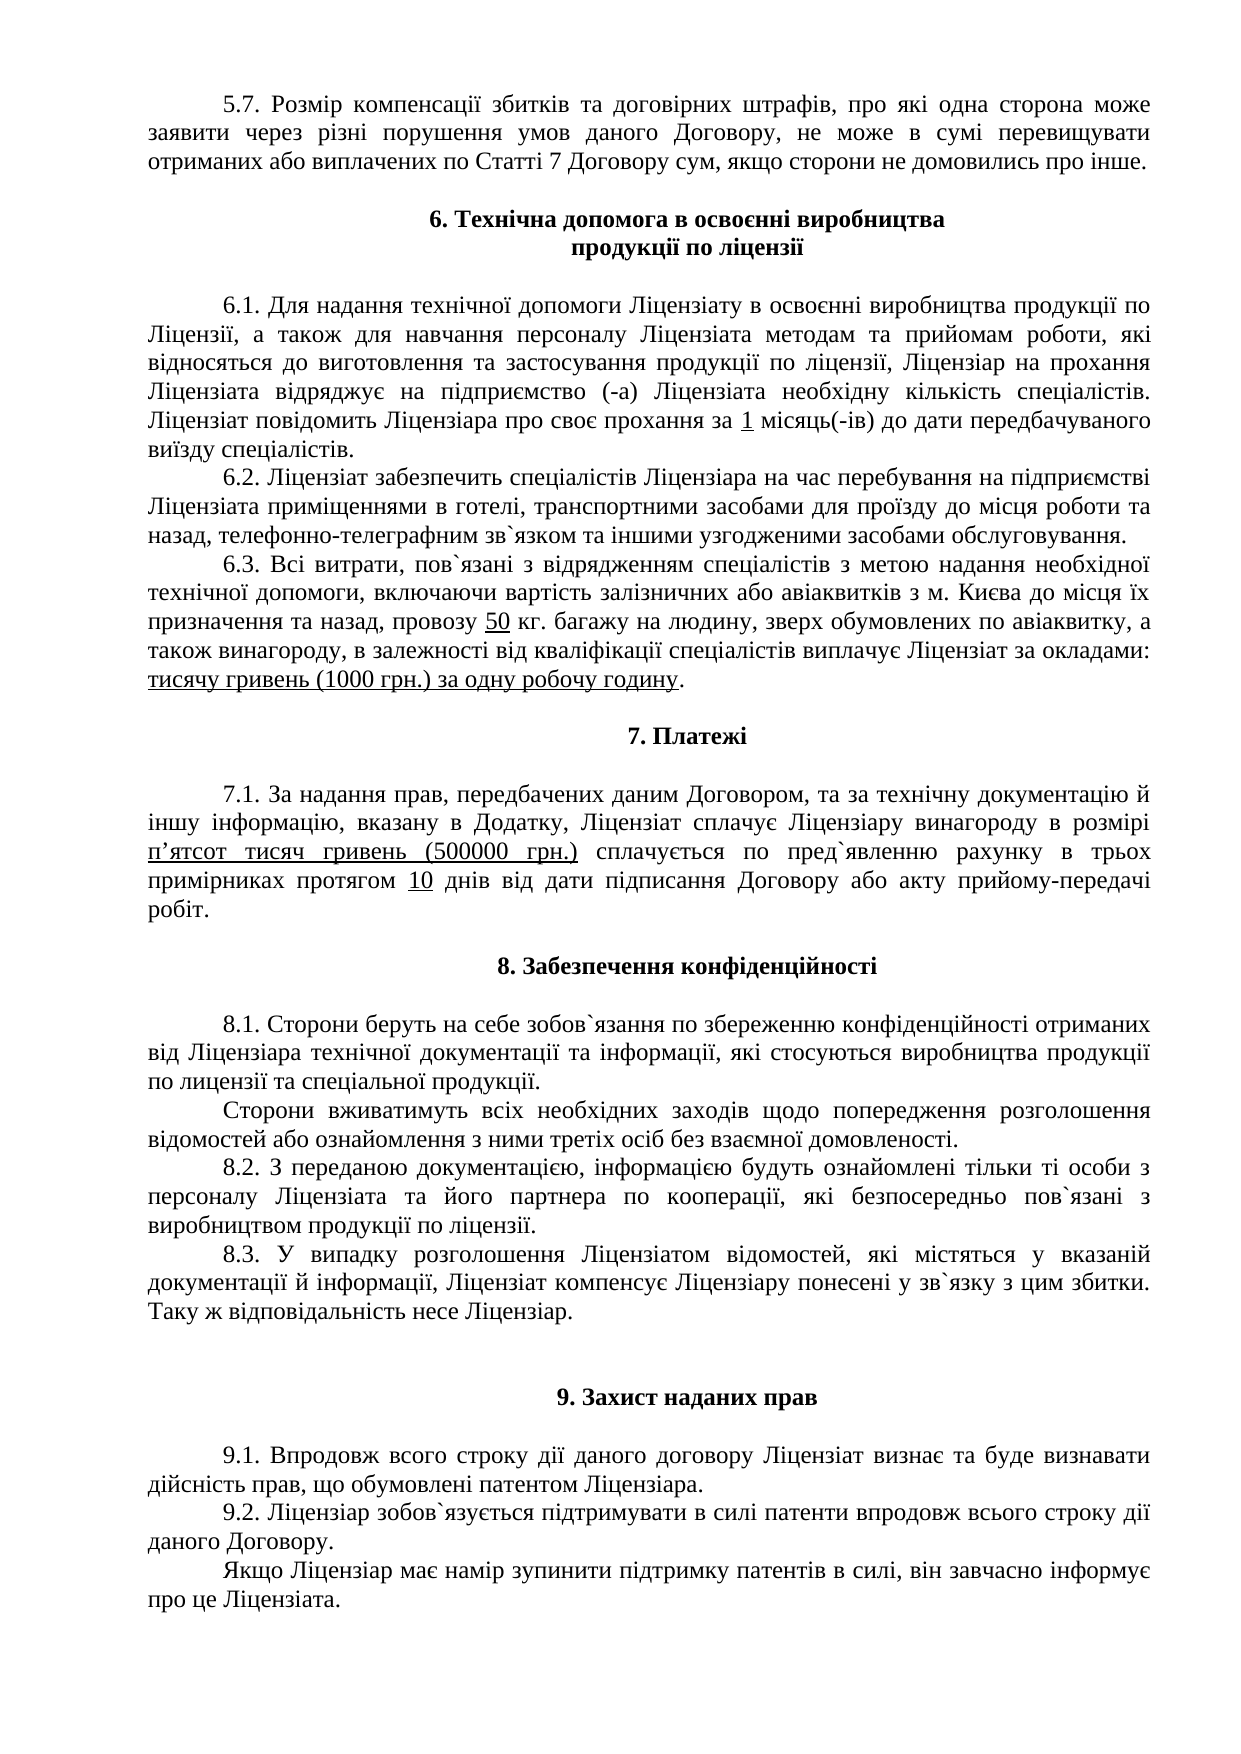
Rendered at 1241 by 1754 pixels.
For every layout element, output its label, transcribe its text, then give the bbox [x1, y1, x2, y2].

text 8.3. У випадку розголошення Ліцензіатом відомостей, які містяться у вказаній документації й інформації, Ліцензіат компенсує Ліцензіару понесені у зв`язку з цим збитки. Таку ж відповідальність несе Ліцензіар. [148, 1239, 1152, 1325]
text 8.1. Сторони беруть на себе зобов`язання по збереженню конфіденційності отриманих від Ліцензіара технічної документації та інформації, які стосуються виробництва продукції по лицензії та спеціальної продукції. [148, 1009, 1152, 1095]
text 9. Захист наданих прав [148, 1382, 1152, 1411]
text продукції по ліцензії [148, 232, 1152, 261]
text 6. Технічна допомога в освоєнні виробництва [148, 204, 1152, 232]
text 9.2. Ліцензіар зобов`язується підтримувати в силі патенти впродовж всього строку дії даного Договору. [148, 1497, 1152, 1555]
text 6.1. Для надання технічної допомоги Ліцензіату в освоєнні виробництва продукції по Ліцензії, а також для навчання персоналу Ліцензіата методам та прийомам роботи, які відносяться до виготовлення та застосування продукції по ліцензії, Ліцензіар на прохання Ліцензіата відряджує на підприємство (-а) Ліцензіата необхідну кількість спеціалістів. Ліцензіат повідомить Ліцензіара про своє прохання за 1 місяць(-ів) до дати передбачуваного виїзду спеціалістів. [148, 290, 1152, 462]
text 8. Забезпечення конфіденційності [148, 951, 1152, 980]
text 5.7. Розмір компенсації збитків та договірних штрафів, про які одна сторона може заявити через різні порушення умов даного Договору, не може в сумі перевищувати отриманих або виплачених по Статті 7 Договору сум, якщо сторони не домовились про інше. [148, 89, 1152, 175]
text 6.3. Всі витрати, пов`язані з відрядженням спеціалістів з метою надання необхідної технічної допомоги, включаючи вартість залізничних або авіаквитків з м. Києва до місця їх призначення та назад, провозу 50 кг. багажу на людину, зверх обумовлених по авіаквитку, а також винагороду, в залежності від кваліфікації спеціалістів виплачує Ліцензіат за окладами: тисячу гривень (1000 грн.) за одну робочу годину. [148, 549, 1152, 692]
text 6.2. Ліцензіат забезпечить спеціалістів Ліцензіара на час перебування на підприємстві Ліцензіата приміщеннями в готелі, транспортними засобами для проїзду до місця роботи та назад, телефонно-телеграфним зв`язком та іншими узгодженими засобами обслуговування. [148, 462, 1152, 549]
text 8.2. З переданою документацією, інформацією будуть ознайомлені тільки ті особи з персоналу Ліцензіата та його партнера по кооперації, які безпосередньо пов`язані з виробництвом продукції по ліцензії. [148, 1152, 1152, 1239]
text 7. Платежі [148, 721, 1152, 750]
text 9.1. Впродовж всого строку дії даного договору Ліцензіат визнає та буде визнавати дійсність прав, що обумовлені патентом Ліцензіара. [148, 1440, 1152, 1497]
text Якщо Ліцензіар має намір зупинити підтримку патентів в силі, він завчасно інформує про це Ліцензіата. [148, 1555, 1152, 1612]
text 7.1. За надання прав, передбачених даним Договором, та за технічну документацію й іншу інформацію, вказану в Додатку, Ліцензіат сплачує Ліцензіару винагороду в розмірі п’ятсот тисяч гривень (500000 грн.) сплачується по пред`явленню рахунку в трьох примірниках протягом 10 днів від дати підписання Договору або акту прийому-передачі робіт. [148, 779, 1152, 922]
text Сторони вживатимуть всіх необхідних заходів щодо попередження розголошення відомостей або ознайомлення з ними третіх осіб без взаємної домовленості. [148, 1095, 1152, 1152]
